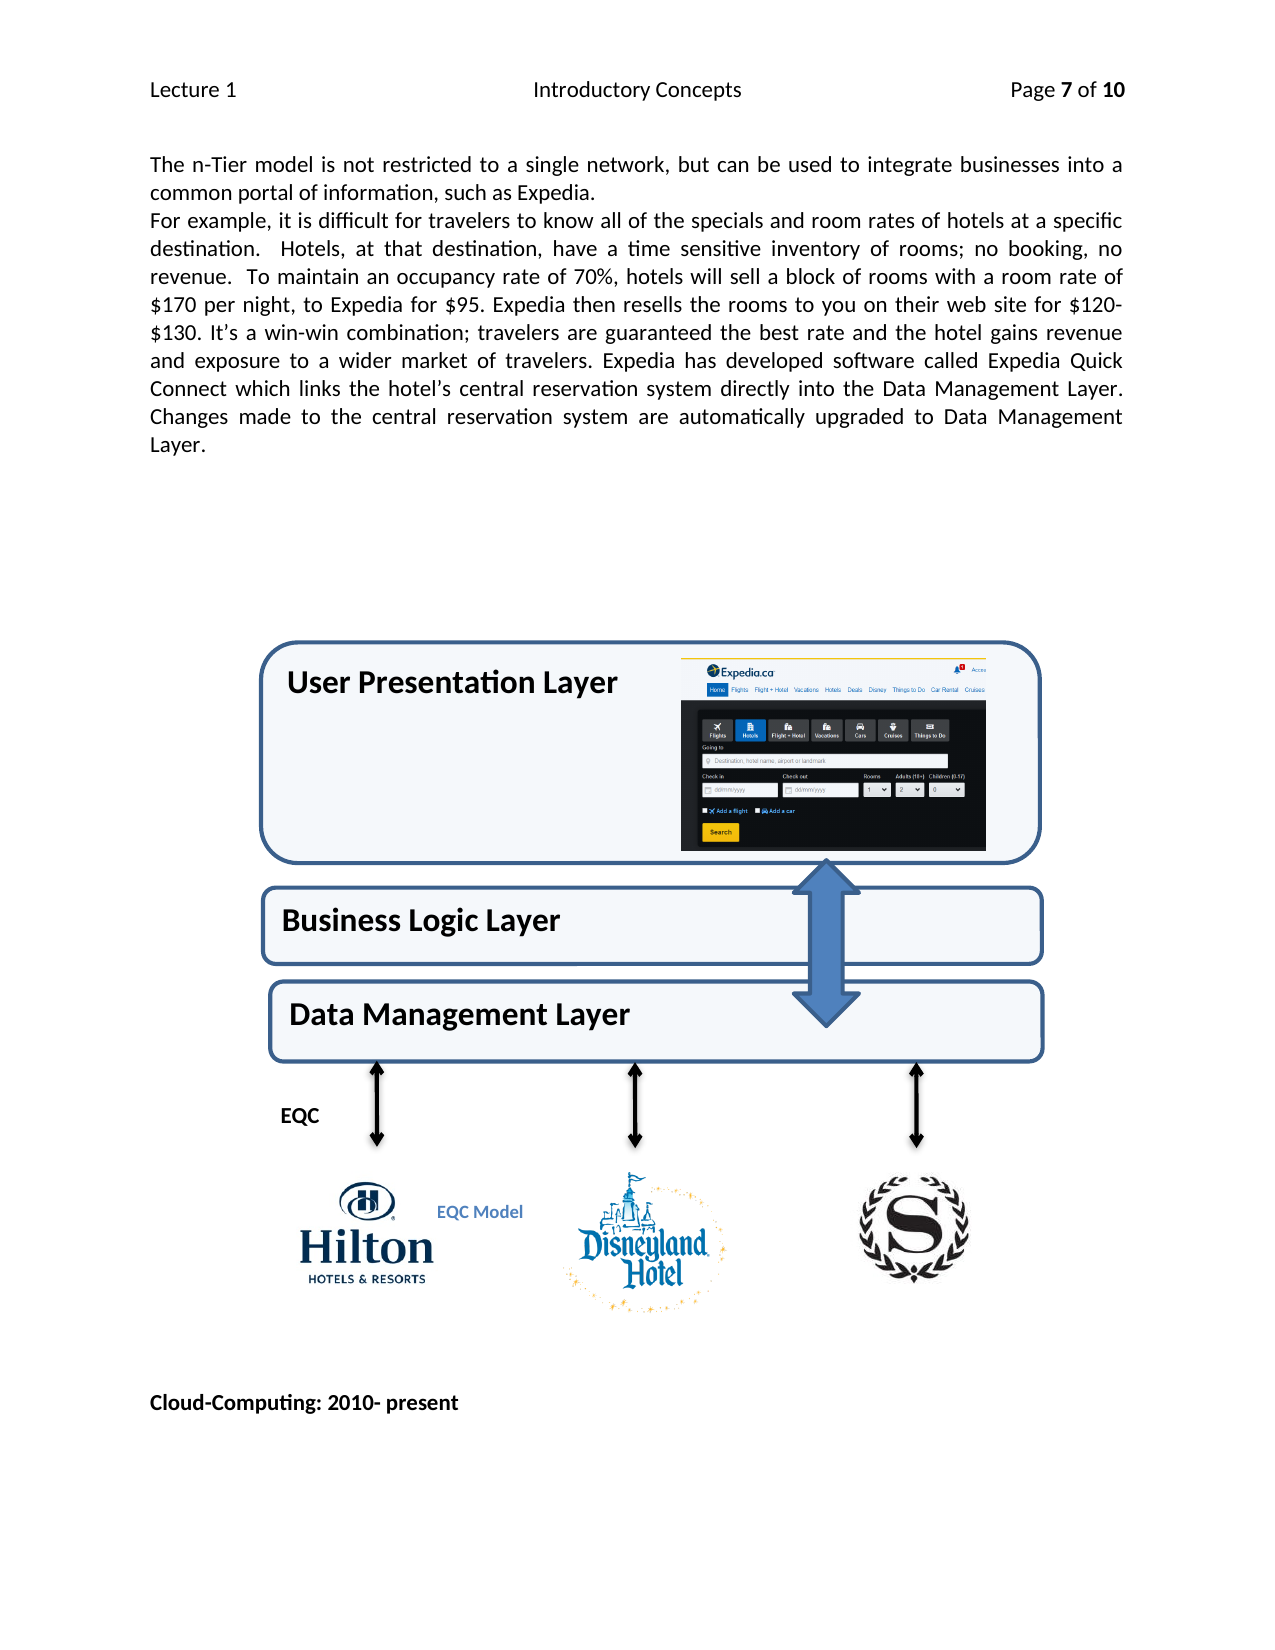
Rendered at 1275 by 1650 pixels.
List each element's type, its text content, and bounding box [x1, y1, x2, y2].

picture [561, 1170, 729, 1315]
picture [296, 1171, 438, 1285]
text The n-Tier model is not restricted to a single network, but can be used to integrate businesses into a common portal of information, such as Expedia. [150, 150, 1125, 206]
text Cloud-Computing: 2010- present [150, 1388, 1125, 1416]
text For example, it is difficult for travelers to know all of the specials and room rates of hotels at a specific destination. Hotels, at that destination, have a time sensitive inventory of rooms; no booking, no revenue. To maintain an occupancy rate of 70%, hotels will sell a block of rooms with a room rate of $170 per night, to Expedia for $95. Expedia then resells the rooms to you on their web site for $120-$130. It’s a win-win combination; travelers are guaranteed the best rate and the hotel gains revenue and exposure to a wider market of travelers. Expedia has developed software called Expedia Quick Connect which links the hotel’s central reservation system directly into the Data Management Layer. Changes made to the central reservation system are automatically upgraded to Data Management Layer. [150, 206, 1125, 458]
picture [842, 1157, 985, 1293]
picture [681, 658, 986, 851]
